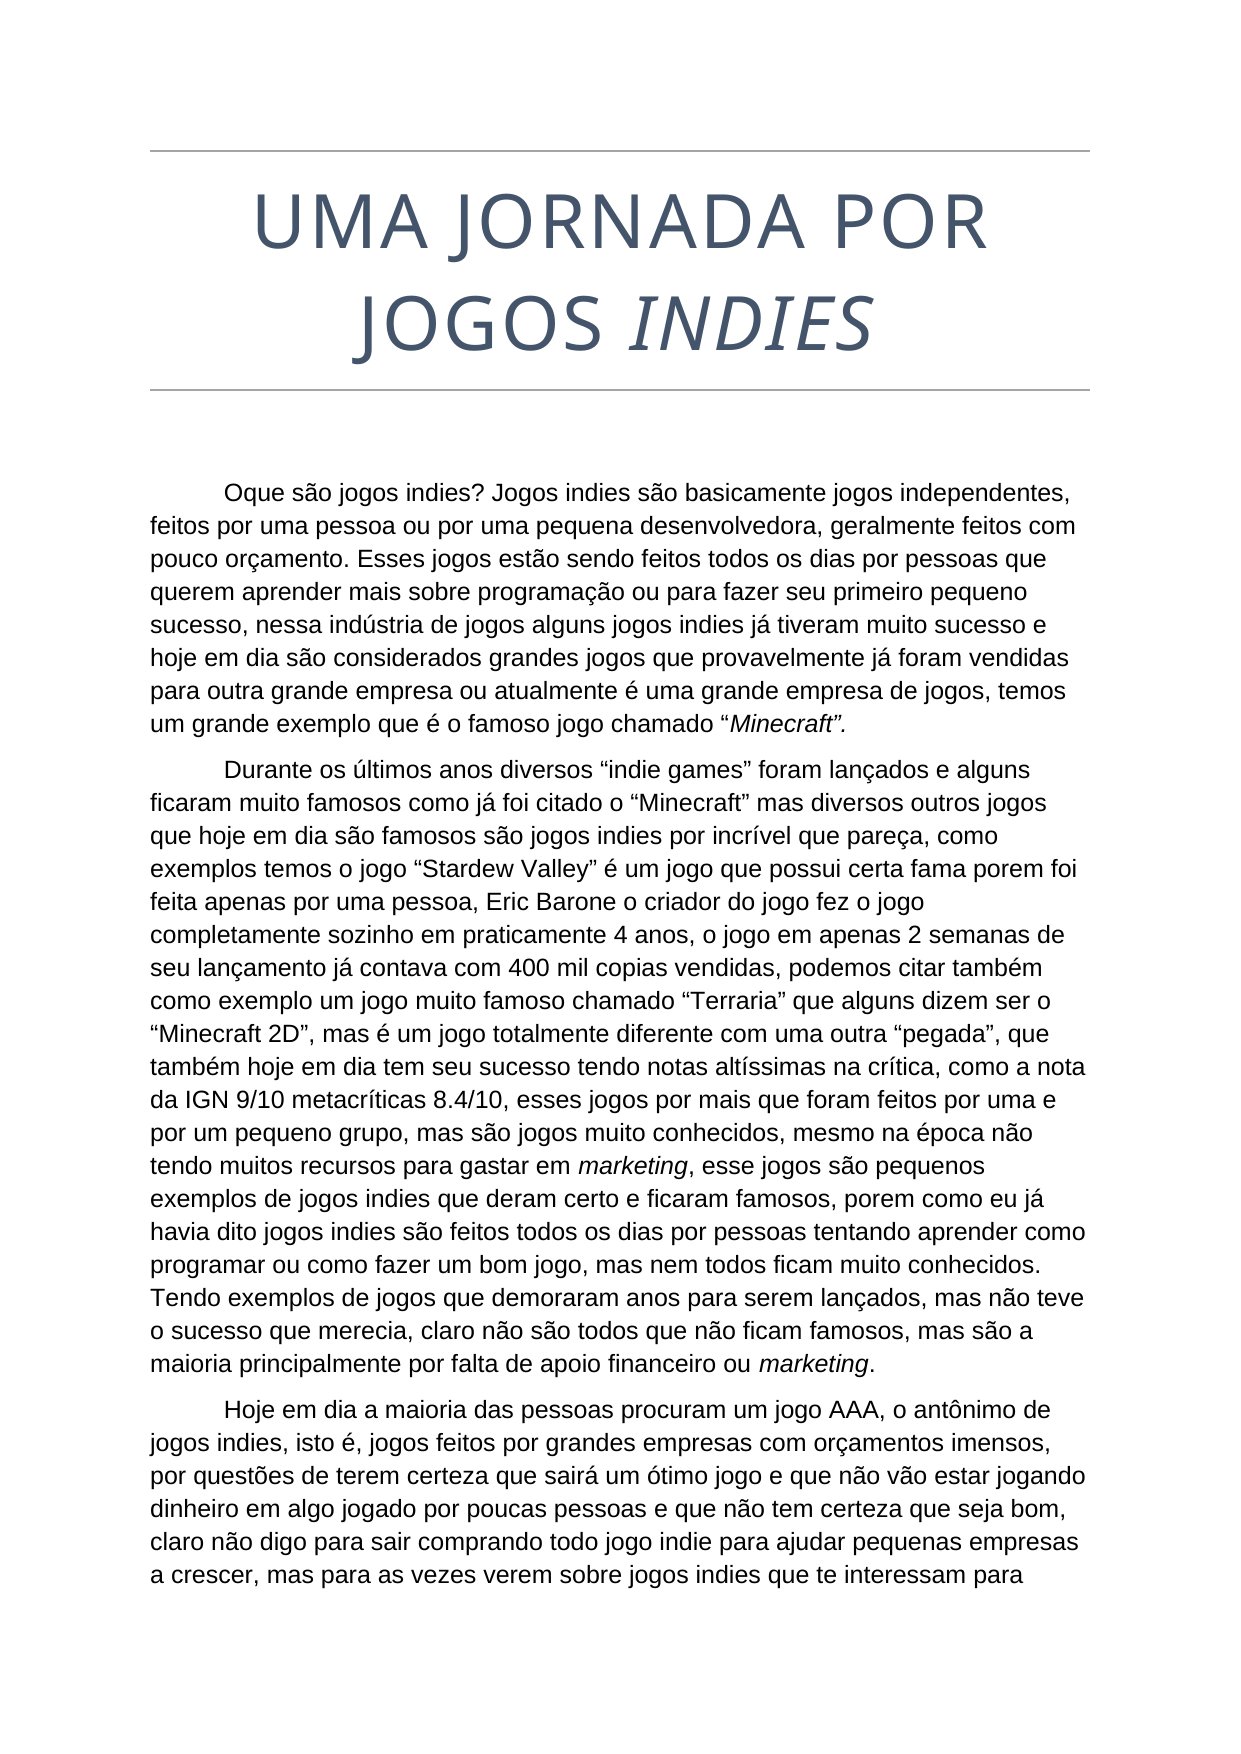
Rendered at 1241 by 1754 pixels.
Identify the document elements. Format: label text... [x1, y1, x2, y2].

text Durante os últimos anos diversos “indie games” foram lançados e alguns ficaram muito famosos como já foi citado o “Minecraft” mas diversos outros jogos que hoje em dia são famosos são jogos indies por incrível que pareça, como exemplos temos o jogo “Stardew Valley” é um jogo que possui certa fama porem foi feita apenas por uma pessoa, Eric Barone o criador do jogo fez o jogo completamente sozinho em praticamente 4 anos, o jogo em apenas 2 semanas de seu lançamento já contava com 400 mil copias vendidas, podemos citar também como exemplo um jogo muito famoso chamado “Terraria” que alguns dizem ser o “Minecraft 2D”, mas é um jogo totalmente diferente com uma outra “pegada”, que também hoje em dia tem seu sucesso tendo notas altíssimas na crítica, como a nota da IGN 9/10 metacríticas 8.4/10, esses jogos por mais que foram feitos por uma e por um pequeno grupo, mas são jogos muito conhecidos, mesmo na época não tendo muitos recursos para gastar em marketing, esse jogos são pequenos exemplos de jogos indies que deram certo e ficaram famosos, porem como eu já havia dito jogos indies são feitos todos os dias por pessoas tentando aprender como programar ou como fazer um bom jogo, mas nem todos ficam muito conhecidos. Tendo exemplos de jogos que demoraram anos para serem lançados, mas não teve o sucesso que merecia, claro não são todos que não ficam famosos, mas são a maioria principalmente por falta de apoio financeiro ou marketing. [150, 755, 1090, 1378]
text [150, 1394, 1090, 1588]
text Oque são jogos indies? Jogos indies são basicamente jogos independentes, feitos por uma pessoa ou por uma pequena desenvolvedora, geralmente feitos com pouco orçamento. Esses jogos estão sendo feitos todos os dias por pessoas que querem aprender mais sobre programação ou para fazer seu primeiro pequeno sucesso, nessa indústria de jogos alguns jogos indies já tiveram muito sucesso e hoje em dia são considerados grandes jogos que provavelmente já foram vendidas para outra grande empresa ou atualmente é uma grande empresa de jogos, temos um grande exemplo que é o famoso jogo chamado “Minecraft”. [150, 478, 1090, 738]
title Uma jornada por jogos Indies [150, 152, 1090, 389]
